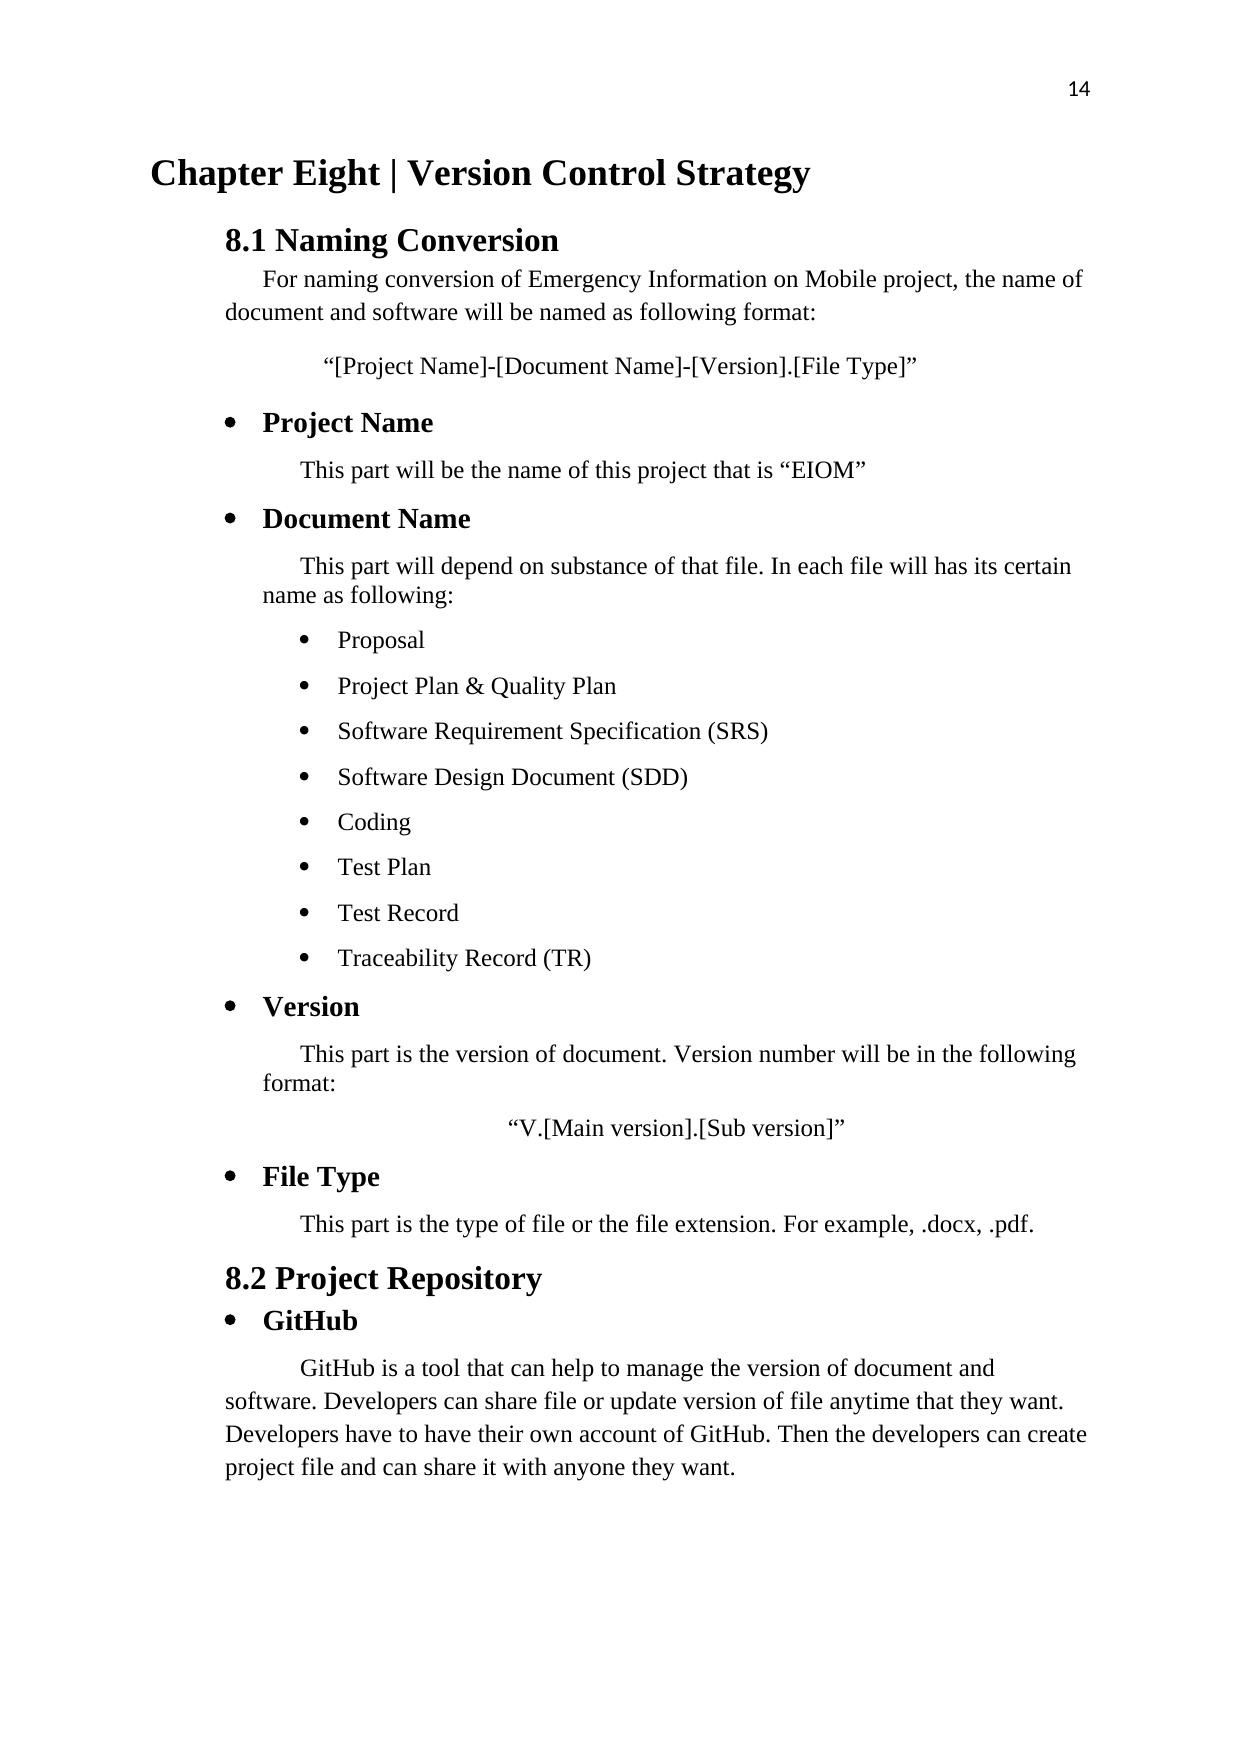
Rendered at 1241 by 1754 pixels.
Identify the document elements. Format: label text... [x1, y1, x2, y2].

text This part is the type of file or the file extension. For example, .docx, .pdf. [262, 1209, 1090, 1238]
list Coding [300, 807, 1090, 836]
list Software Requirement Specification (SRS) [300, 716, 1090, 745]
list Project Name [225, 405, 1090, 439]
list Software Design Document (SDD) [300, 762, 1090, 790]
text This part will be the name of this project that is “EIOM” [262, 456, 1090, 484]
text This part is the version of document. Version number will be in the following format: [262, 1039, 1090, 1097]
list Project Plan & Quality Plan [300, 671, 1090, 699]
subtitle 8.1 Naming Conversion [150, 220, 1090, 259]
list GitHub [225, 1303, 1090, 1336]
list Proposal [300, 625, 1090, 654]
text For naming conversion of Emergency Information on Mobile project, the name of document and software will be named as following format: [225, 264, 1090, 326]
text This part will depend on substance of that file. In each file will has its certain name as following: [262, 551, 1090, 609]
list Test Record [300, 898, 1090, 927]
list File Type [225, 1159, 1090, 1192]
list Version [225, 989, 1090, 1022]
list Test Plan [300, 852, 1090, 881]
subtitle 8.2 Project Repository [150, 1258, 1090, 1297]
list Document Name [225, 501, 1090, 534]
text “V.[Main version].[Sub version]” [262, 1113, 1090, 1142]
list Traceability Record (TR) [300, 943, 1090, 972]
subtitle Chapter Eight | Version Control Strategy [150, 150, 1090, 193]
text GitHub is a tool that can help to manage the version of document and software. Developers can share file or update version of file anytime that they want. Developers have to have their own account of GitHub. Then the developers can create project file and can share it with anyone they want. [225, 1353, 1090, 1481]
text “[Project Name]-[Document Name]-[Version].[File Type]” [150, 351, 1090, 380]
